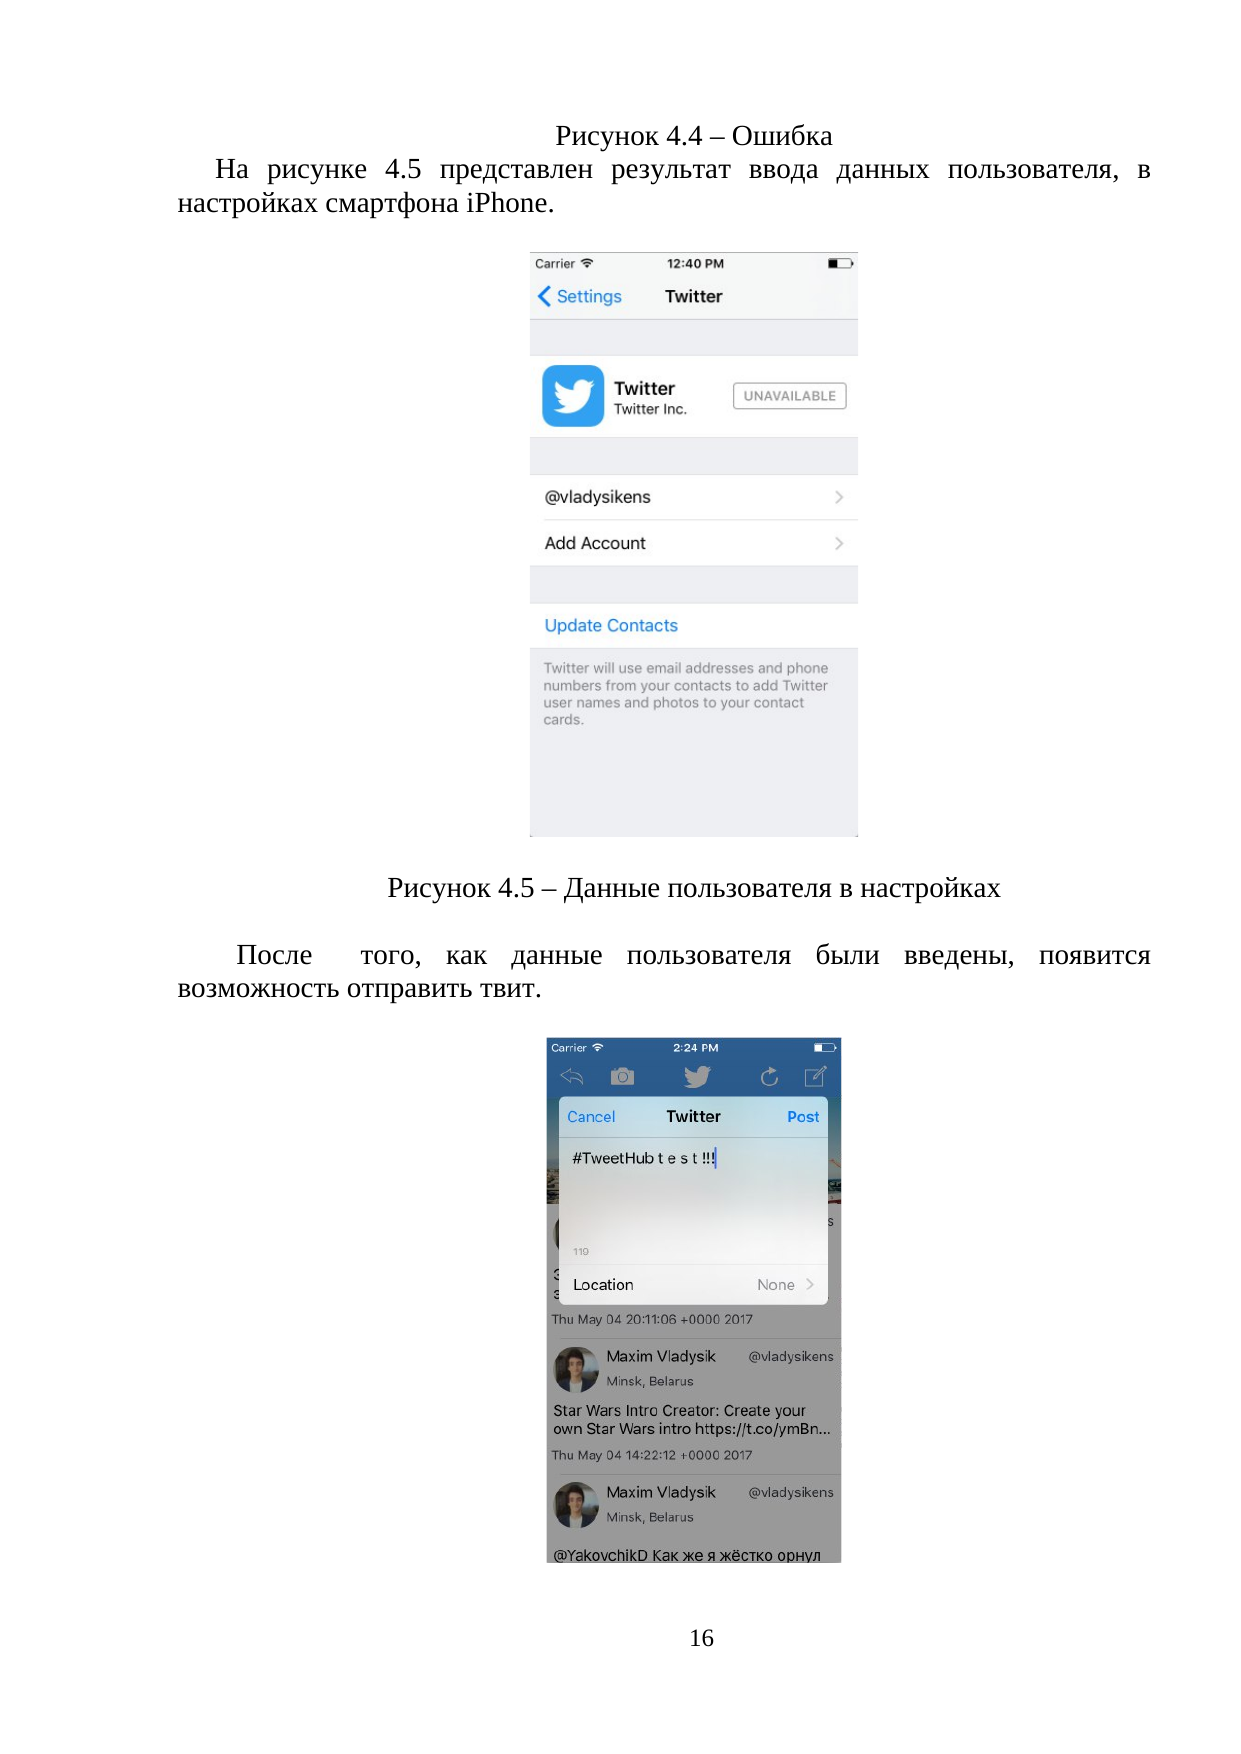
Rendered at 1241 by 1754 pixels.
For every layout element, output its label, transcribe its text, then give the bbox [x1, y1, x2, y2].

text Рисунок 4.4 – Ошибка [177, 118, 1152, 152]
text После того, как данные пользователя были введены, появится возможность отправить твит. [177, 937, 1152, 1004]
picture [529, 252, 859, 837]
text На рисунке 4.5 представлен результат ввода данных пользователя, в настройках смартфона iPhone. [177, 152, 1152, 219]
picture [546, 1037, 842, 1563]
text Рисунок 4.5 – Данные пользователя в настройках [177, 870, 1152, 903]
